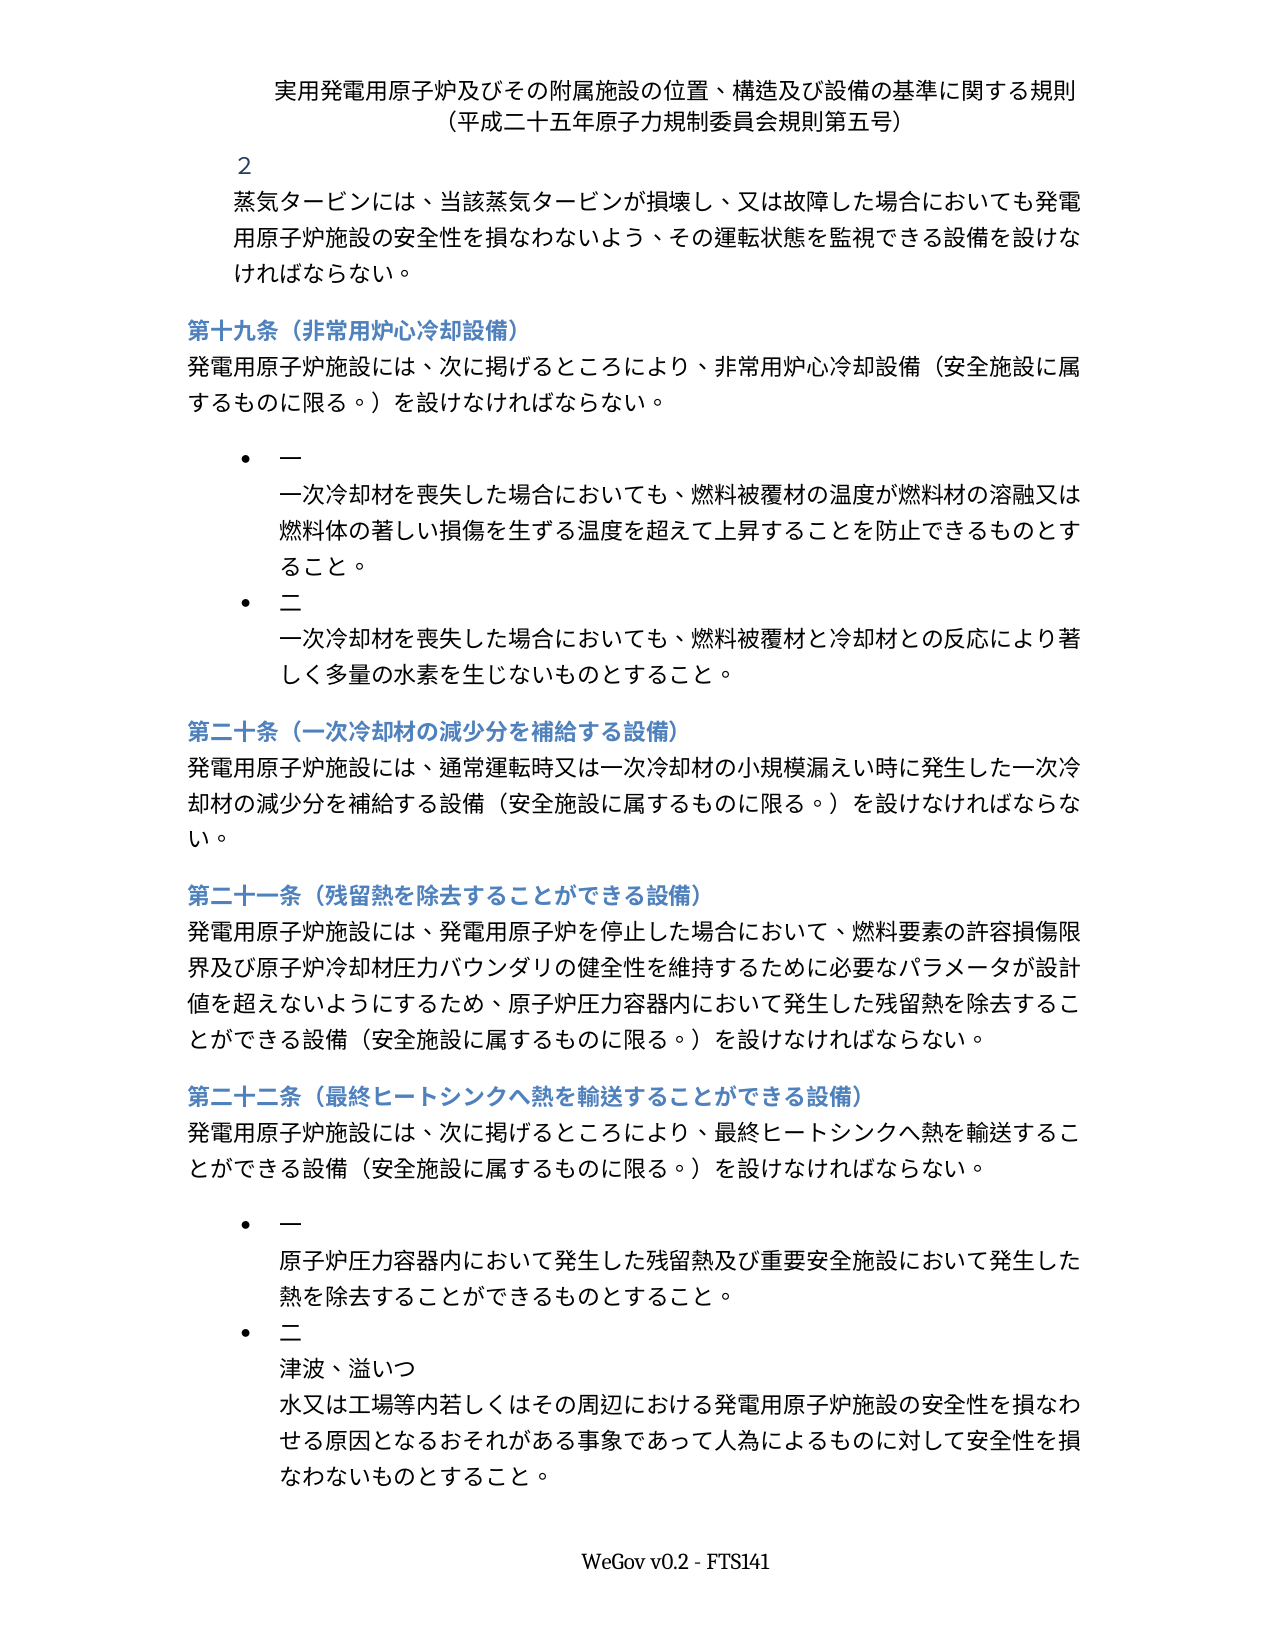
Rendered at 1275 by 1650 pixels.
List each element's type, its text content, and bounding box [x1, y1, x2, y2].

text 発電用原子炉施設には、次に掲げるところにより、非常用炉心冷却設備（安全施設に属するものに限る。）を設けなければならない。 [187, 351, 1087, 418]
subtitle ２ [233, 150, 1087, 181]
list 一 原子炉圧力容器内において発生した残留熱及び重要安全施設において発生した熱を除去することができるものとすること。 [242, 1209, 1087, 1312]
text 蒸気タービンには、当該蒸気タービンが損壊し、又は故障した場合においても発電用原子炉施設の安全性を損なわないよう、その運転状態を監視できる設備を設けなければならない。 [233, 186, 1087, 289]
subtitle 第二十二条（最終ヒートシンクへ熱を輸送することができる設備） [187, 1081, 1087, 1112]
subtitle 第二十一条（残留熱を除去することができる設備） [187, 880, 1087, 911]
list 一 一次冷却材を喪失した場合においても、燃料被覆材の温度が燃料材の溶融又は燃料体の著しい損傷を生ずる温度を超えて上昇することを防止できるものとすること。 [242, 443, 1087, 582]
text 発電用原子炉施設には、次に掲げるところにより、最終ヒートシンクへ熱を輸送することができる設備（安全施設に属するものに限る。）を設けなければならない。 [187, 1117, 1087, 1184]
text 発電用原子炉施設には、通常運転時又は一次冷却材の小規模漏えい時に発生した一次冷却材の減少分を補給する設備（安全施設に属するものに限る。）を設けなければならない。 [187, 752, 1087, 855]
subtitle 第十九条（非常用炉心冷却設備） [187, 314, 1087, 346]
list 二 一次冷却材を喪失した場合においても、燃料被覆材と冷却材との反応により著しく多量の水素を生じないものとすること。 [242, 587, 1087, 690]
text 発電用原子炉施設には、発電用原子炉を停止した場合において、燃料要素の許容損傷限界及び原子炉冷却材圧力バウンダリの健全性を維持するために必要なパラメータが設計値を超えないようにするため、原子炉圧力容器内において発生した残留熱を除去することができる設備（安全施設に属するものに限る。）を設けなければならない。 [187, 916, 1087, 1055]
list 二 津波、溢いつ 水又は工場等内若しくはその周辺における発電用原子炉施設の安全性を損なわせる原因となるおそれがある事象であって人為によるものに対して安全性を損なわないものとすること。 [242, 1317, 1087, 1492]
subtitle 第二十条（一次冷却材の減少分を補給する設備） [187, 716, 1087, 747]
